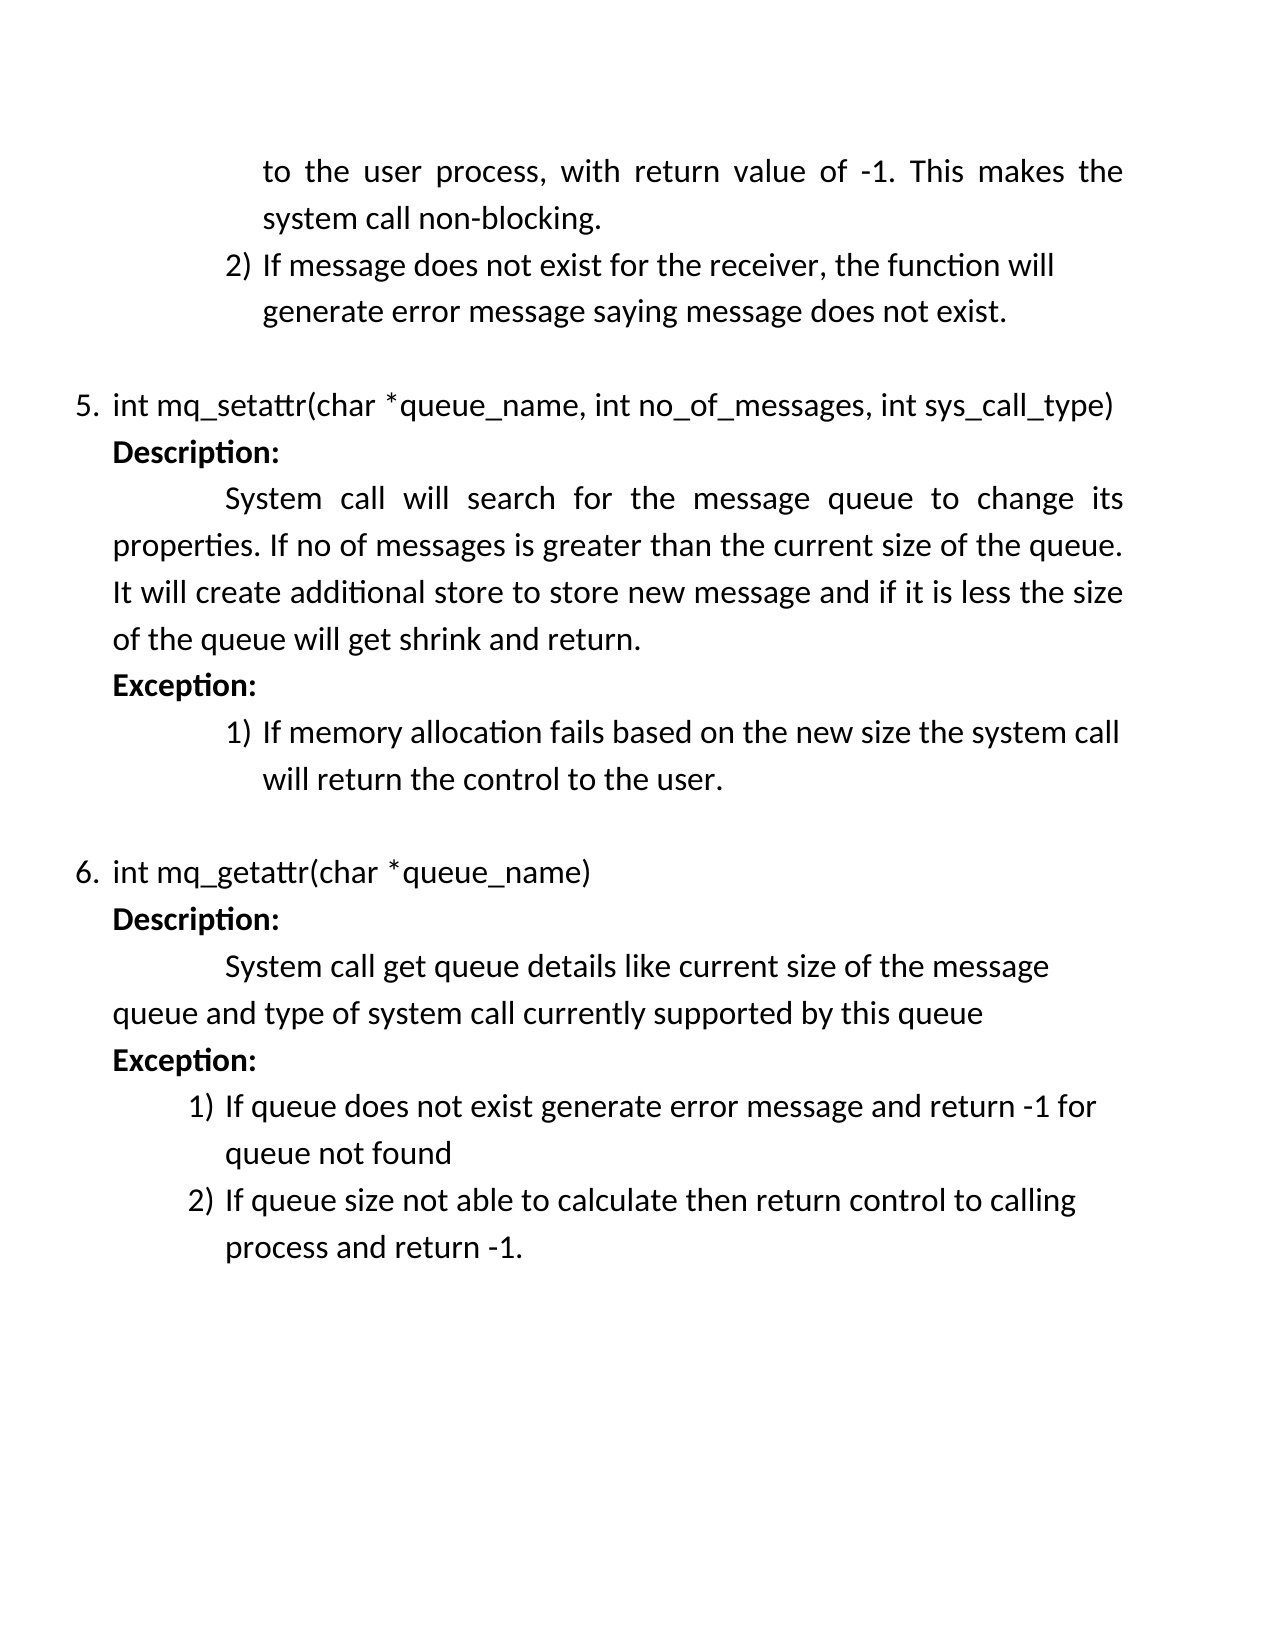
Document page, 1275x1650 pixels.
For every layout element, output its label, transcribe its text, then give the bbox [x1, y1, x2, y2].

list int mq_setattr(char *queue_name, int no_of_messages, int sys_call_type) [75, 384, 1125, 424]
list Exception: [112, 1039, 1125, 1079]
list If queue does not exist generate error message and return -1 for queue not found [187, 1085, 1125, 1173]
list int mq_getattr(char *queue_name) [75, 852, 1125, 892]
list Exception: [112, 664, 1125, 705]
list If queue size not able to calculate then return control to calling process and return -1. [187, 1179, 1125, 1266]
list If memory allocation fails based on the new size the system call will return the control to the user. [225, 711, 1125, 799]
list Description: [112, 898, 1125, 939]
list System call will search for the message queue to change its properties. If no of messages is greater than the current size of the queue. It will create additional store to store new message and if it is less the size of the queue will get shrink and return. [112, 477, 1125, 658]
list If message does not exist for the receiver, the function will generate error message saying message does not exist. [225, 243, 1125, 331]
list System call get queue details like current size of the message queue and type of system call currently supported by this queue [112, 945, 1125, 1033]
list Description: [112, 431, 1125, 471]
